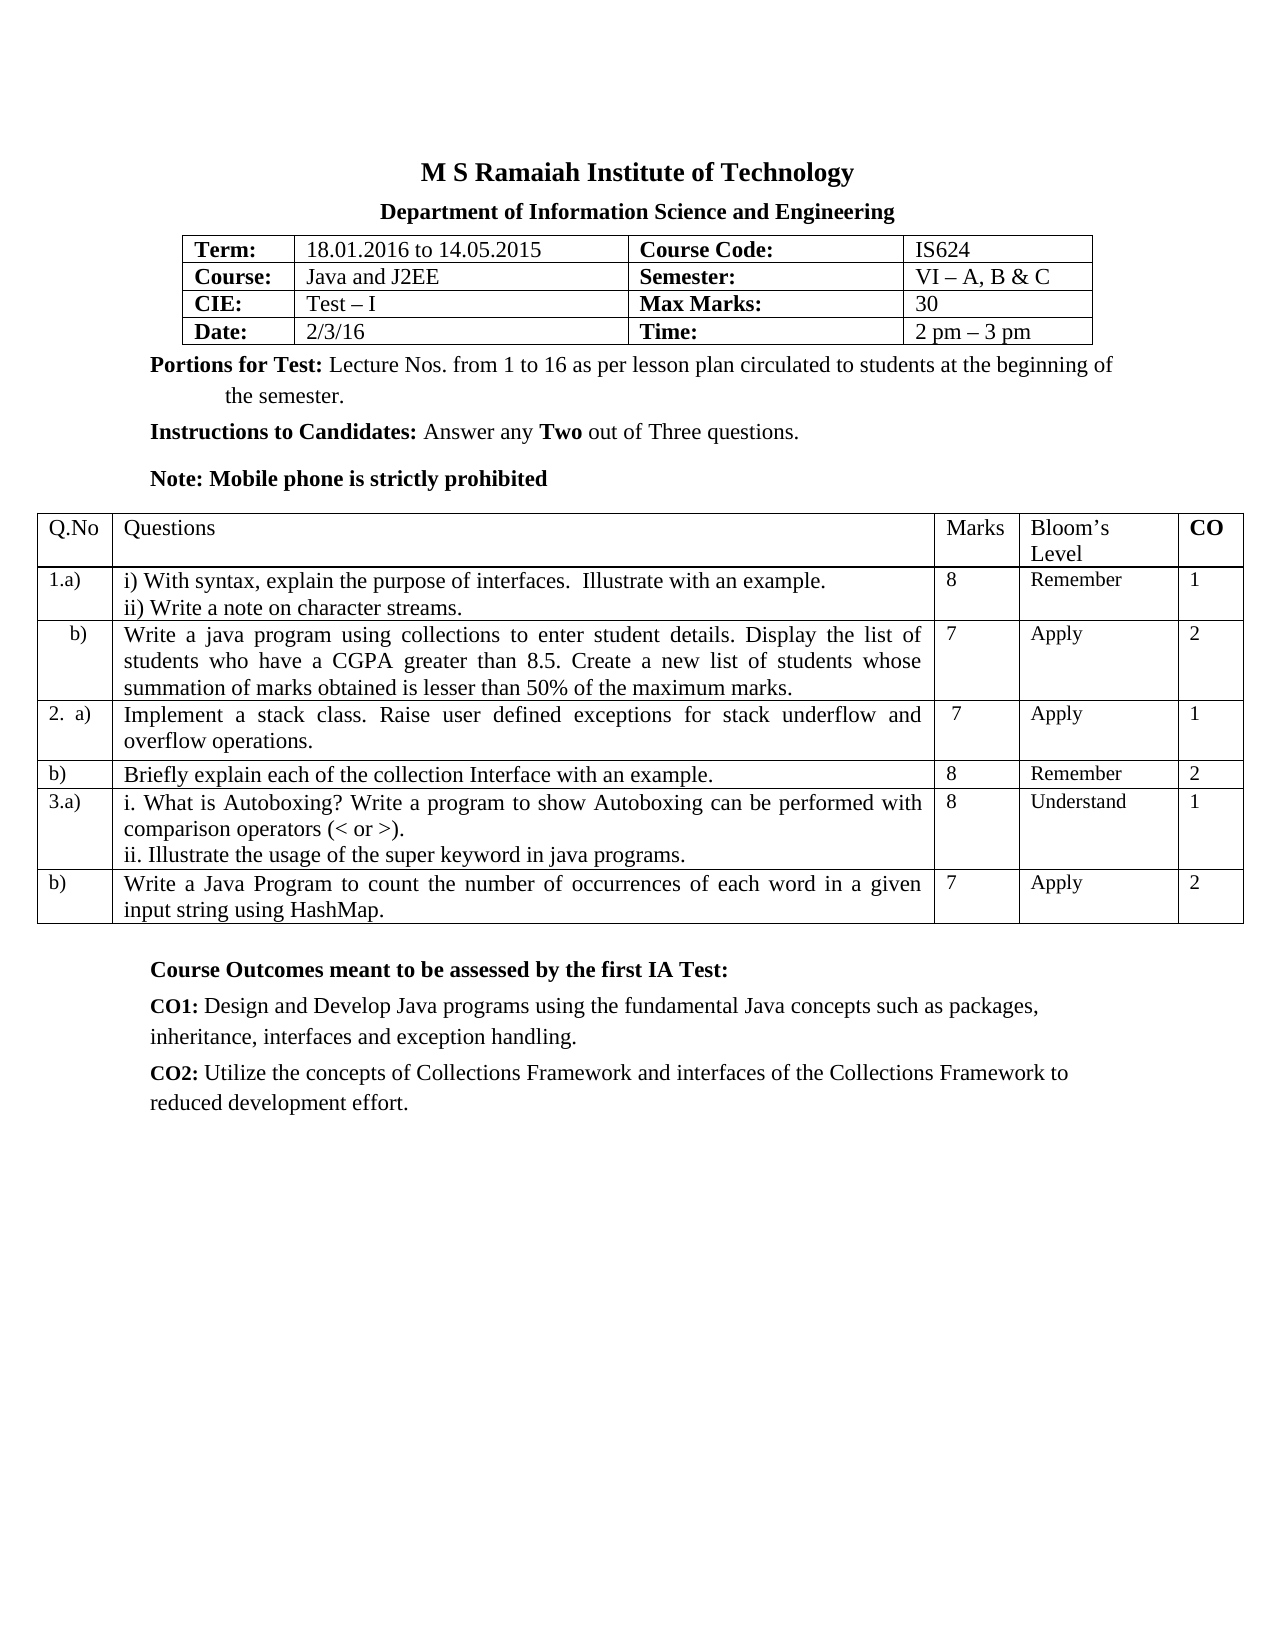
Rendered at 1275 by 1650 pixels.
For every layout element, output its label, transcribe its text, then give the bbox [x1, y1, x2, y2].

table_cell Remember [1020, 761, 1178, 787]
table_header IS624 [904, 236, 1092, 262]
table_cell 2 [1179, 761, 1243, 787]
table_cell Write a Java Program to count the number of occurrences of each word in a given input string using HashMap. [113, 870, 934, 923]
text CO1: Design and Develop Java programs using the fundamental Java concepts such as packages, inheritance, interfaces and exception handling. [150, 993, 1125, 1049]
text Department of Information Science and Engineering [150, 198, 1125, 224]
table_cell 7 [935, 621, 1019, 700]
table_cell Semester: [629, 263, 903, 289]
table_cell b) [38, 621, 112, 700]
table_cell 2/3/16 [295, 318, 628, 344]
table_cell Apply [1020, 621, 1178, 700]
table_cell 8 [935, 568, 1019, 620]
table_header Bloom’s Level [1020, 514, 1178, 566]
table_cell Understand [1020, 789, 1178, 869]
table_cell 2 [1179, 621, 1243, 700]
text CO2: Utilize the concepts of Collections Framework and interfaces of the Collections Framework to reduced development effort. [150, 1059, 1125, 1116]
table_cell 1 [1179, 789, 1243, 869]
table_cell Remember [1020, 568, 1178, 620]
table_header Questions [113, 514, 934, 566]
table_cell 30 [904, 291, 1092, 317]
table_cell Time: [629, 318, 903, 344]
table_cell Apply [1020, 870, 1178, 923]
table_cell 1 [1179, 568, 1243, 620]
table_cell Course: [183, 263, 294, 289]
text M S Ramaiah Institute of Technology [150, 156, 1125, 187]
table_cell b) [38, 870, 112, 923]
text Course Outcomes meant to be assessed by the first IA Test: [150, 956, 1125, 982]
table_header Course Code: [629, 236, 903, 262]
table_header CO [1179, 514, 1243, 566]
table_cell Date: [183, 318, 294, 344]
table_cell 1.a) [38, 568, 112, 620]
table_cell 7 [935, 870, 1019, 923]
table_cell 8 [935, 761, 1019, 787]
table_cell b) [38, 761, 112, 787]
table_cell 2 [1179, 870, 1243, 923]
table_header Q.No [38, 514, 112, 566]
table_cell Java and J2EE [295, 263, 628, 289]
table_cell CIE: [183, 291, 294, 317]
table_cell 1 [1179, 701, 1243, 760]
text Portions for Test: Lecture Nos. from 1 to 16 as per lesson plan circulated to students at the beginning of the semester. [150, 352, 1125, 408]
table_cell Max Marks: [629, 291, 903, 317]
table_cell 2 pm – 3 pm [904, 318, 1092, 344]
text Note: Mobile phone is strictly prohibited [150, 465, 1125, 492]
table_cell i) With syntax, explain the purpose of interfaces. Illustrate with an example. ii) Write a note on character streams. [113, 568, 934, 620]
table_cell i. What is Autoboxing? Write a program to show Autoboxing can be performed with comparison operators (< or >). ii. Illustrate the usage of the super keyword in java programs. [113, 789, 934, 869]
table_header 18.01.2016 to 14.05.2015 [295, 236, 628, 262]
table_cell Write a java program using collections to enter student details. Display the list of students who have a CGPA greater than 8.5. Create a new list of students whose summation of marks obtained is lesser than 50% of the maximum marks. [113, 621, 934, 700]
table_cell Test – I [295, 291, 628, 317]
table_header Term: [183, 236, 294, 262]
table_header Marks [935, 514, 1019, 566]
table_cell Apply [1020, 701, 1178, 760]
table_cell Implement a stack class. Raise user defined exceptions for stack underflow and overflow operations. [113, 701, 934, 760]
text Instructions to Candidates: Answer any Two out of Three questions. [150, 418, 1125, 444]
table_cell 8 [935, 789, 1019, 869]
table_cell VI – A, B & C [904, 263, 1092, 289]
table_cell 2. a) [38, 701, 112, 760]
table_cell Briefly explain each of the collection Interface with an example. [113, 761, 934, 787]
table_cell 7 [935, 701, 1019, 760]
table_cell 3.a) [38, 789, 112, 869]
